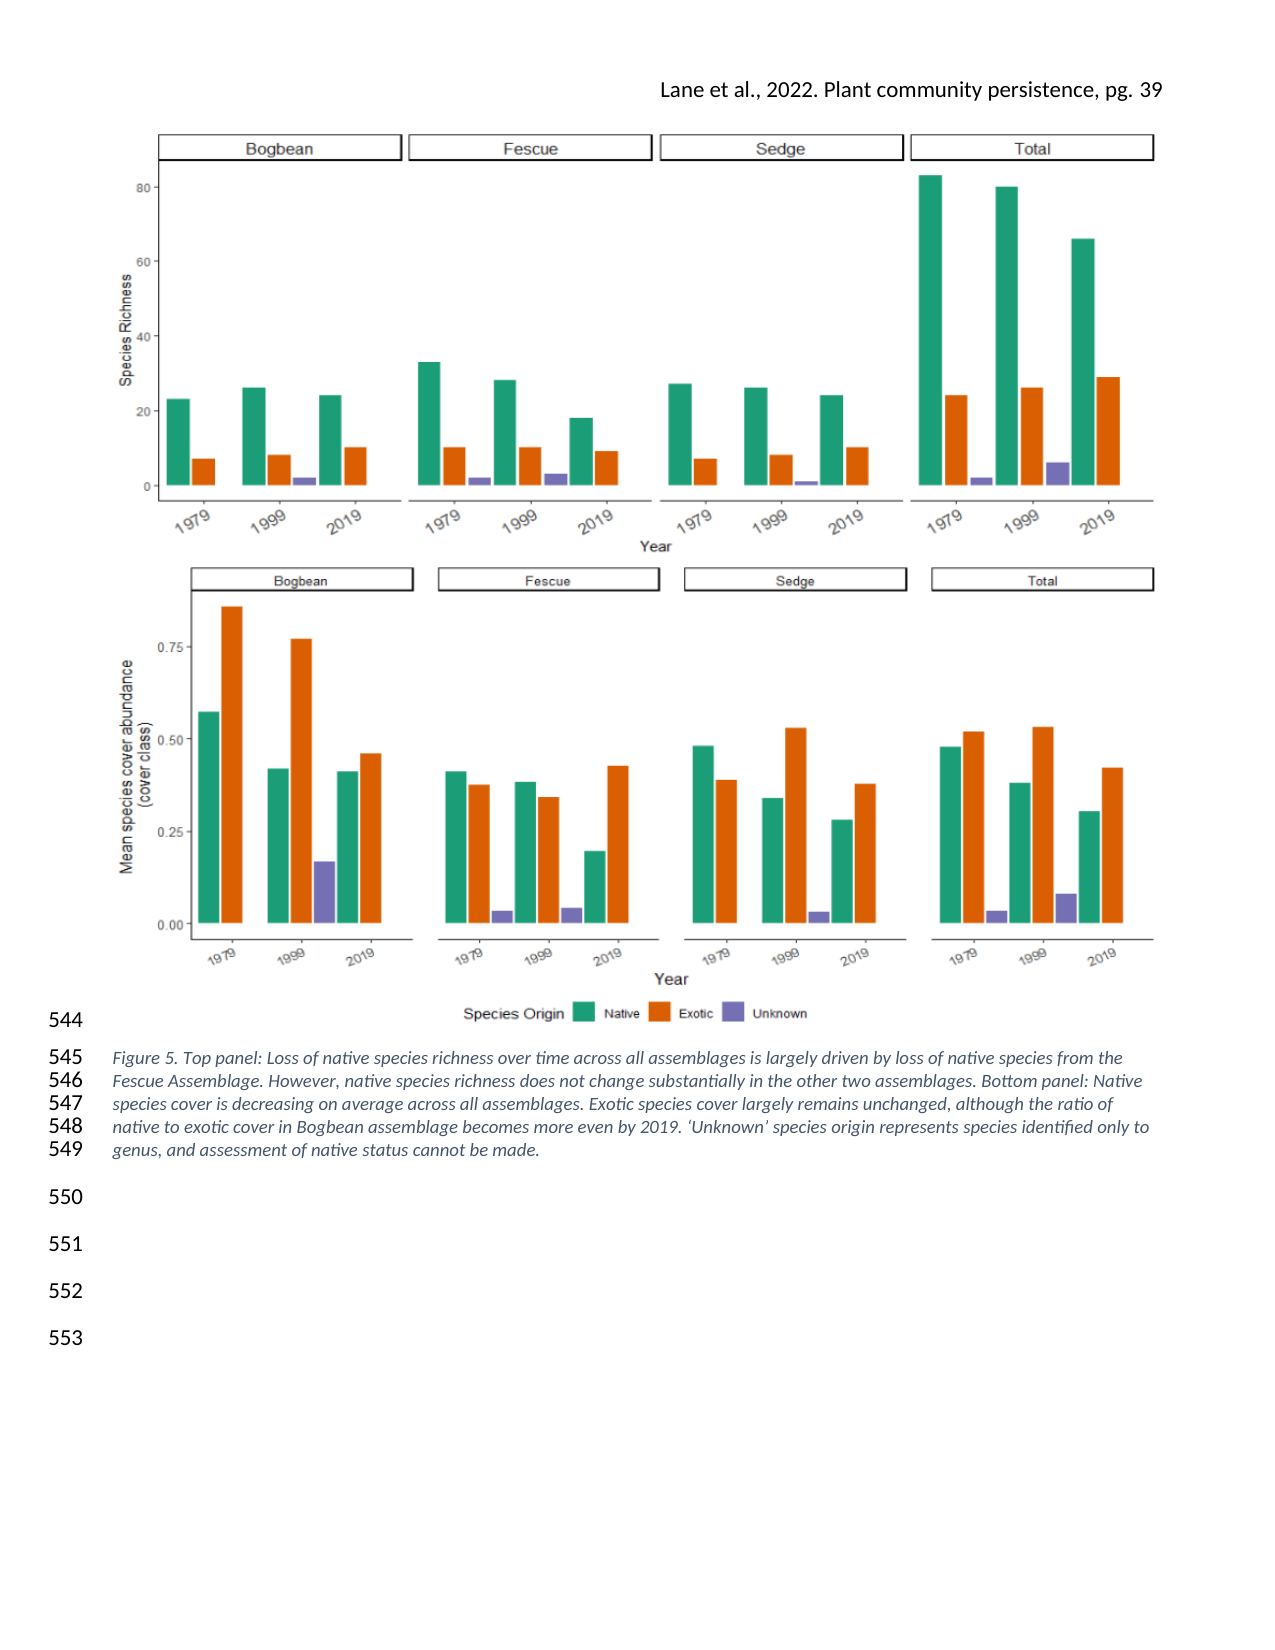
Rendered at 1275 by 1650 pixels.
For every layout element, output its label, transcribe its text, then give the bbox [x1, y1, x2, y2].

picture [112, 131, 1155, 1028]
